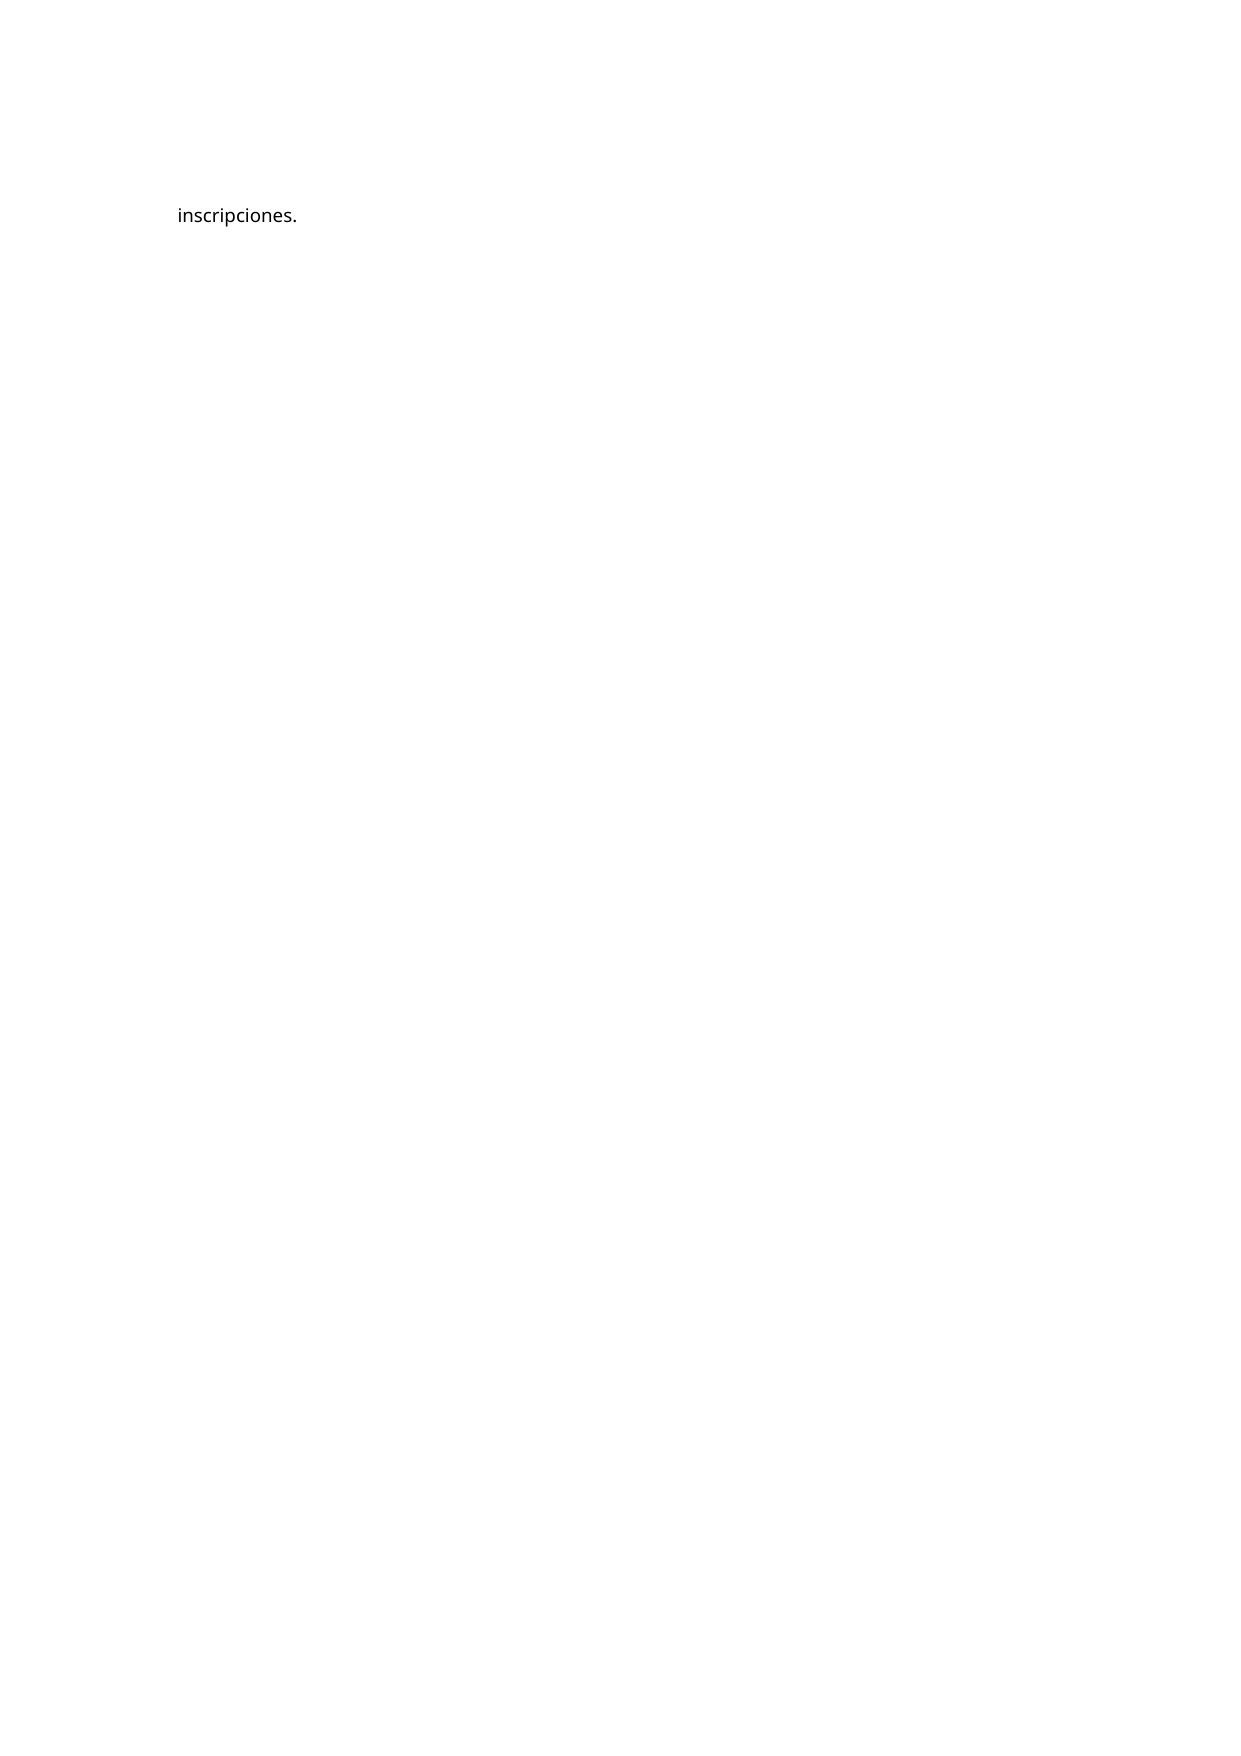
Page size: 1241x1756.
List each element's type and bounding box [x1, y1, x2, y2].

text [177, 202, 1064, 228]
